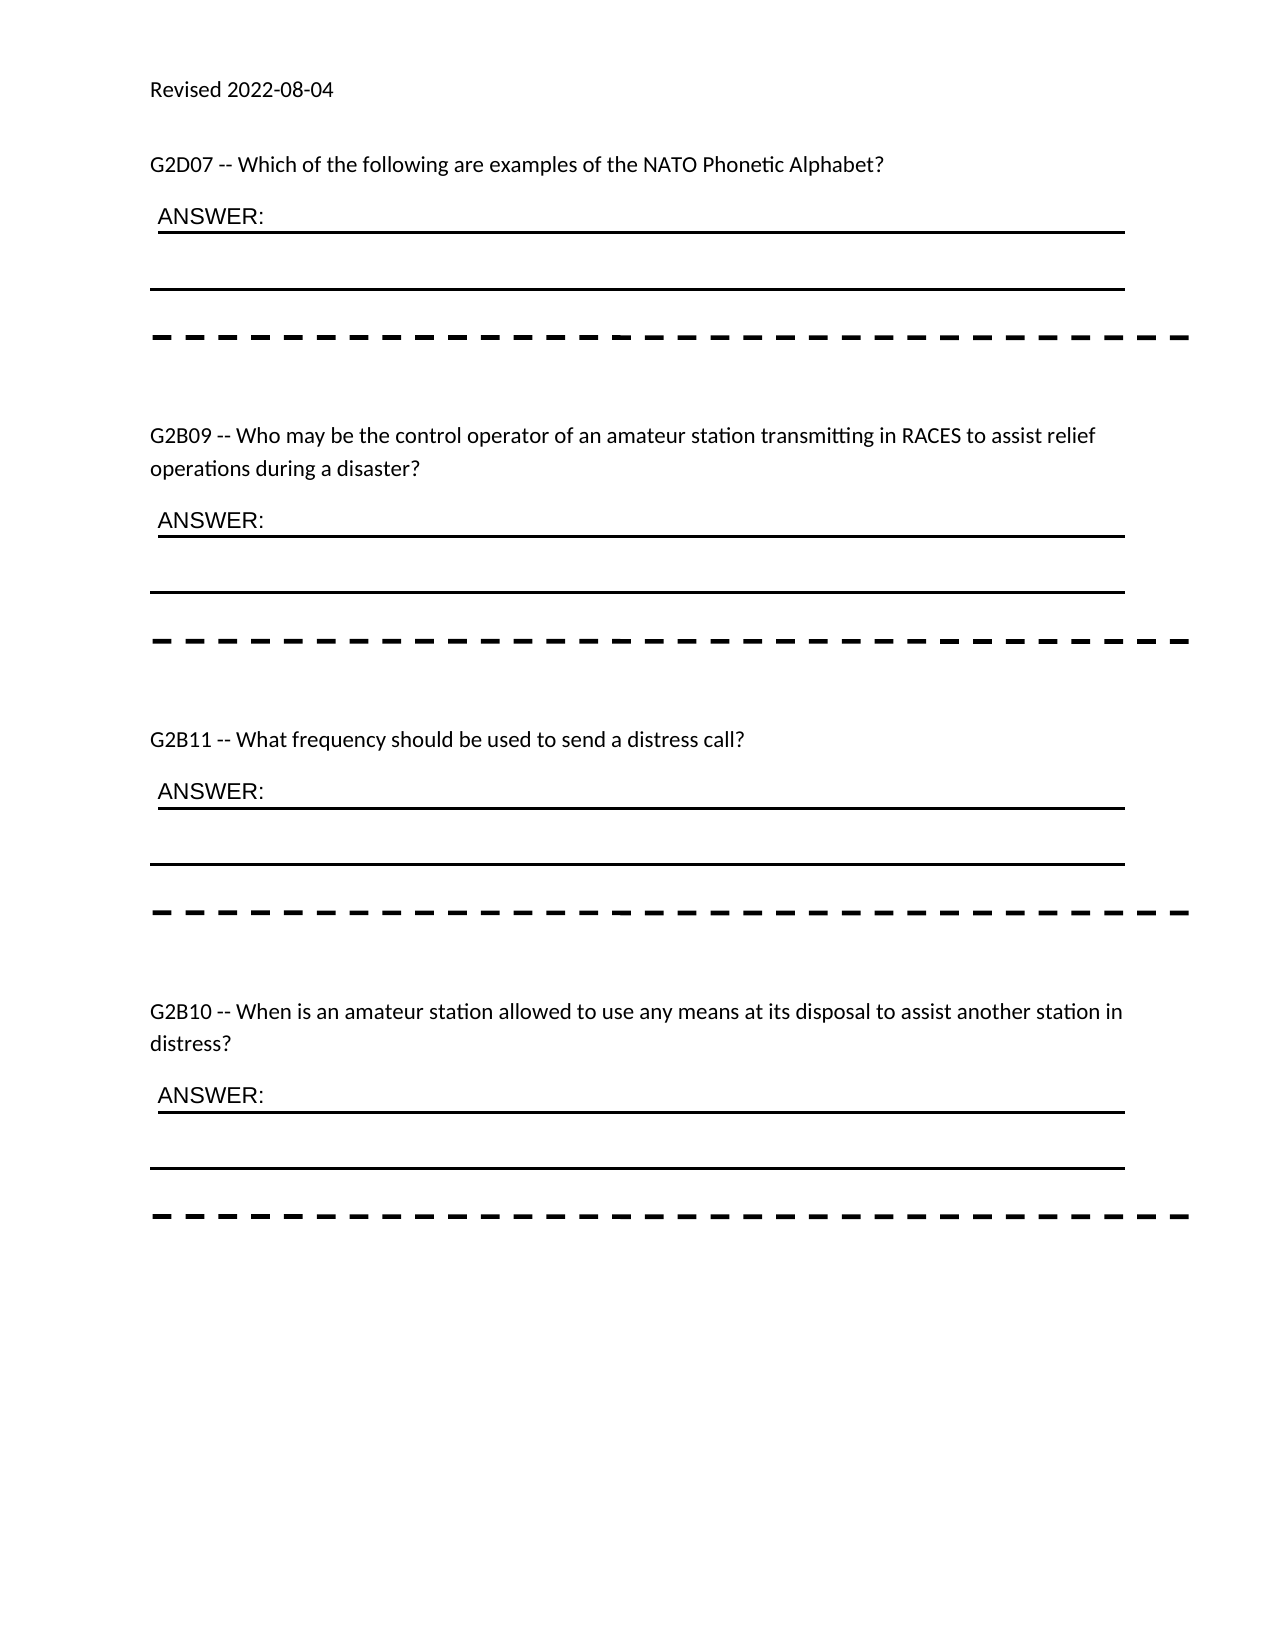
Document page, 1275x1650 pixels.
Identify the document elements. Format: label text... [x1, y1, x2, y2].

text G2B11 -- What frequency should be used to send a distress call? [150, 725, 1125, 753]
text ANSWER: [157, 1082, 1125, 1114]
text G2B09 -- Who may be the control operator of an amateur station transmitting in RACES to assist relief operations during a disaster? [150, 422, 1125, 482]
text G2B10 -- When is an amateur station allowed to use any means at its disposal to assist another station in distress? [150, 997, 1125, 1057]
text G2D07 -- Which of the following are examples of the NATO Phonetic Alphabet? [150, 150, 1125, 178]
text ANSWER: [157, 203, 1125, 234]
text ANSWER: [157, 778, 1125, 810]
text ANSWER: [157, 507, 1125, 538]
